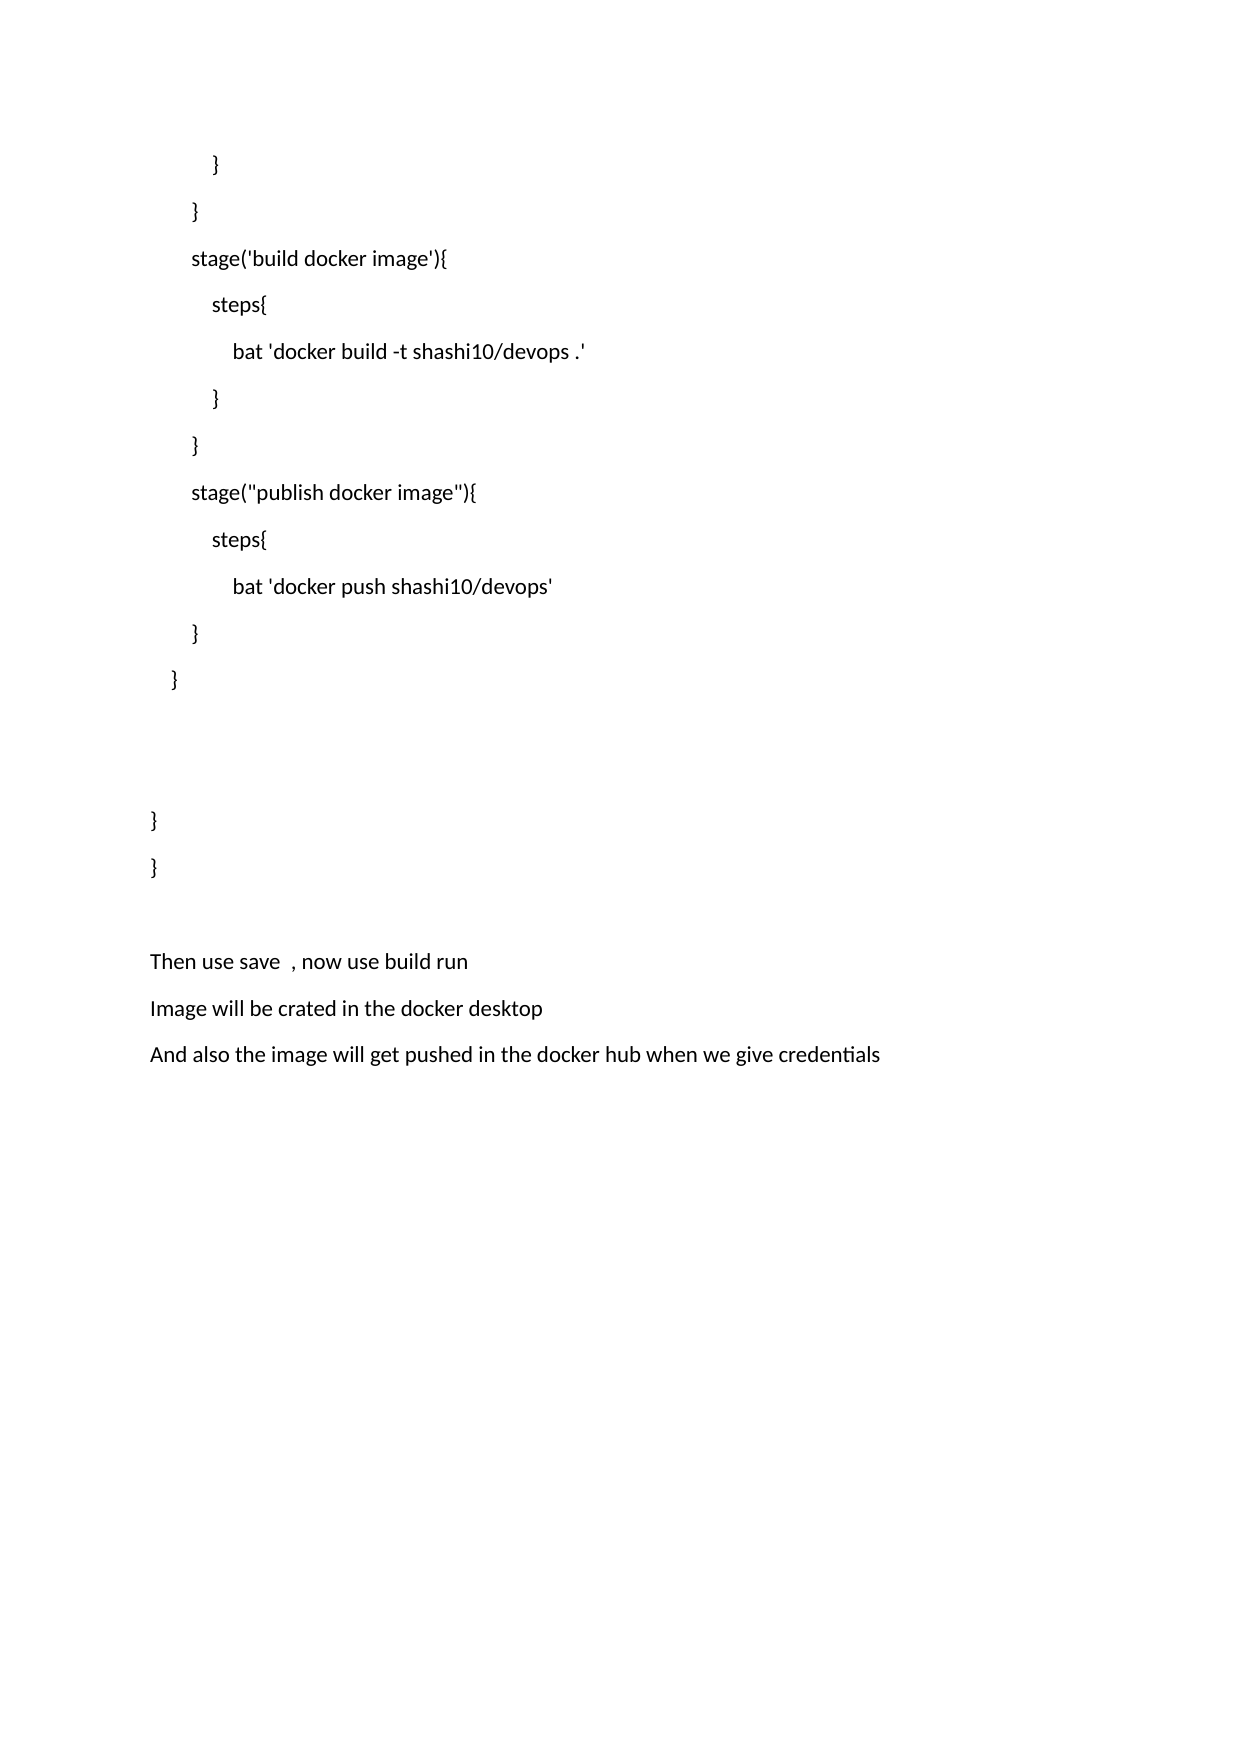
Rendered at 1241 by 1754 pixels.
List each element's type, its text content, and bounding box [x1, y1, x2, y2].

text And also the image will get pushed in the docker hub when we give credentials [150, 1041, 1090, 1069]
text } [150, 431, 1090, 459]
text bat 'docker push shashi10/devops' [150, 572, 1090, 600]
text } [150, 666, 1090, 694]
text Image will be crated in the docker desktop [150, 994, 1090, 1022]
text } [150, 384, 1090, 412]
text stage('build docker image'){ [150, 244, 1090, 272]
text } [150, 197, 1090, 225]
text } [150, 150, 1090, 178]
text } [150, 853, 1090, 881]
text stage("publish docker image"){ [150, 478, 1090, 506]
text } [150, 806, 1090, 834]
text steps{ [150, 291, 1090, 319]
text Then use save , now use build run [150, 947, 1090, 975]
text steps{ [150, 525, 1090, 553]
text } [150, 619, 1090, 647]
text bat 'docker build -t shashi10/devops .' [150, 337, 1090, 366]
